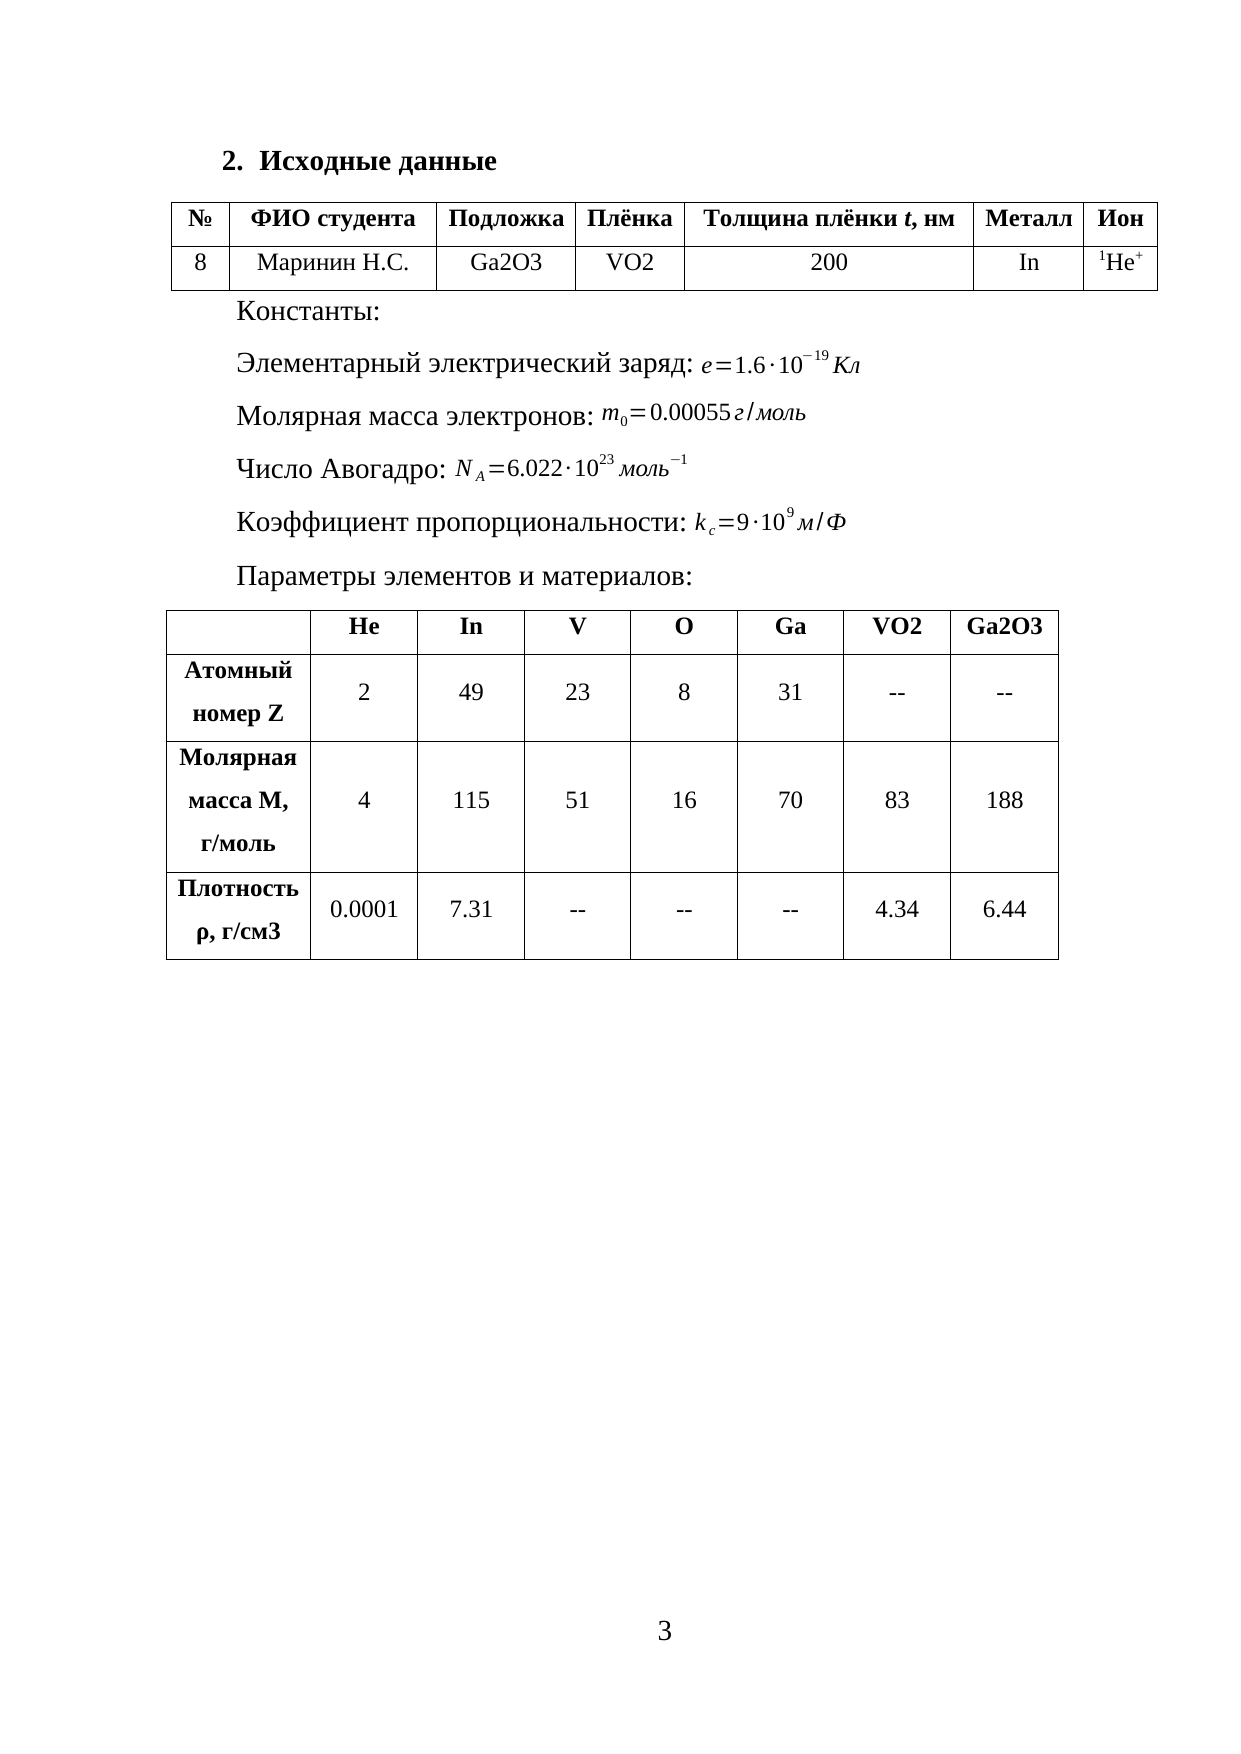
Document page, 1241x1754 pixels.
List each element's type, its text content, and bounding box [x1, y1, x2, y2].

table_cell -- [951, 655, 1058, 741]
table_cell Атомный номер Z [167, 655, 310, 741]
table_cell 115 [418, 742, 524, 872]
table_header [167, 611, 310, 654]
table_cell 0.0001 [311, 873, 417, 959]
text Число Авогадро: [177, 450, 1152, 485]
table_header Металл [974, 203, 1083, 246]
table_cell Плотность ρ, г/см3 [167, 873, 310, 959]
table_cell 4.34 [844, 873, 950, 959]
table_cell 4 [311, 742, 417, 872]
table_cell Молярная масса M, г/моль [167, 742, 310, 872]
table_header He [311, 611, 417, 654]
table_header Ga [738, 611, 843, 654]
table_cell 8 [172, 247, 229, 290]
text Константы: [177, 293, 1152, 326]
table_cell 83 [844, 742, 950, 872]
table_cell 1He+ [1084, 247, 1157, 290]
table_cell 188 [951, 742, 1058, 872]
table_cell 6.44 [951, 873, 1058, 959]
table_cell VO2 [576, 247, 684, 290]
table_header № [172, 203, 229, 246]
table_cell In [974, 247, 1083, 290]
table_cell -- [738, 873, 843, 959]
subtitle Исходные данные [222, 143, 1152, 177]
text Коэффициент пропорциональности: [177, 504, 1152, 539]
table_cell -- [525, 873, 630, 959]
table_header ФИО студента [230, 203, 436, 246]
table_cell 16 [631, 742, 737, 872]
table_header Толщина плёнки t, нм [685, 203, 973, 246]
table_header V [525, 611, 630, 654]
text Молярная масса электронов: [177, 398, 1152, 431]
table_cell 7.31 [418, 873, 524, 959]
table_cell -- [631, 873, 737, 959]
table_cell 51 [525, 742, 630, 872]
table_header Плёнка [576, 203, 684, 246]
table_cell Маринин Н.С. [230, 247, 436, 290]
table_cell 200 [685, 247, 973, 290]
table_cell 49 [418, 655, 524, 741]
table_header VO2 [844, 611, 950, 654]
table_cell 8 [631, 655, 737, 741]
table_header Ga2O3 [951, 611, 1058, 654]
table_header O [631, 611, 737, 654]
table_header In [418, 611, 524, 654]
table_header Подложка [437, 203, 575, 246]
table_cell Ga2O3 [437, 247, 575, 290]
table_cell -- [844, 655, 950, 741]
table_cell 70 [738, 742, 843, 872]
table_cell 2 [311, 655, 417, 741]
text Элементарный электрический заряд: [177, 345, 1152, 379]
text Параметры элементов и материалов: [177, 558, 1152, 591]
table_cell 23 [525, 655, 630, 741]
table_cell 31 [738, 655, 843, 741]
table_header Ион [1084, 203, 1157, 246]
